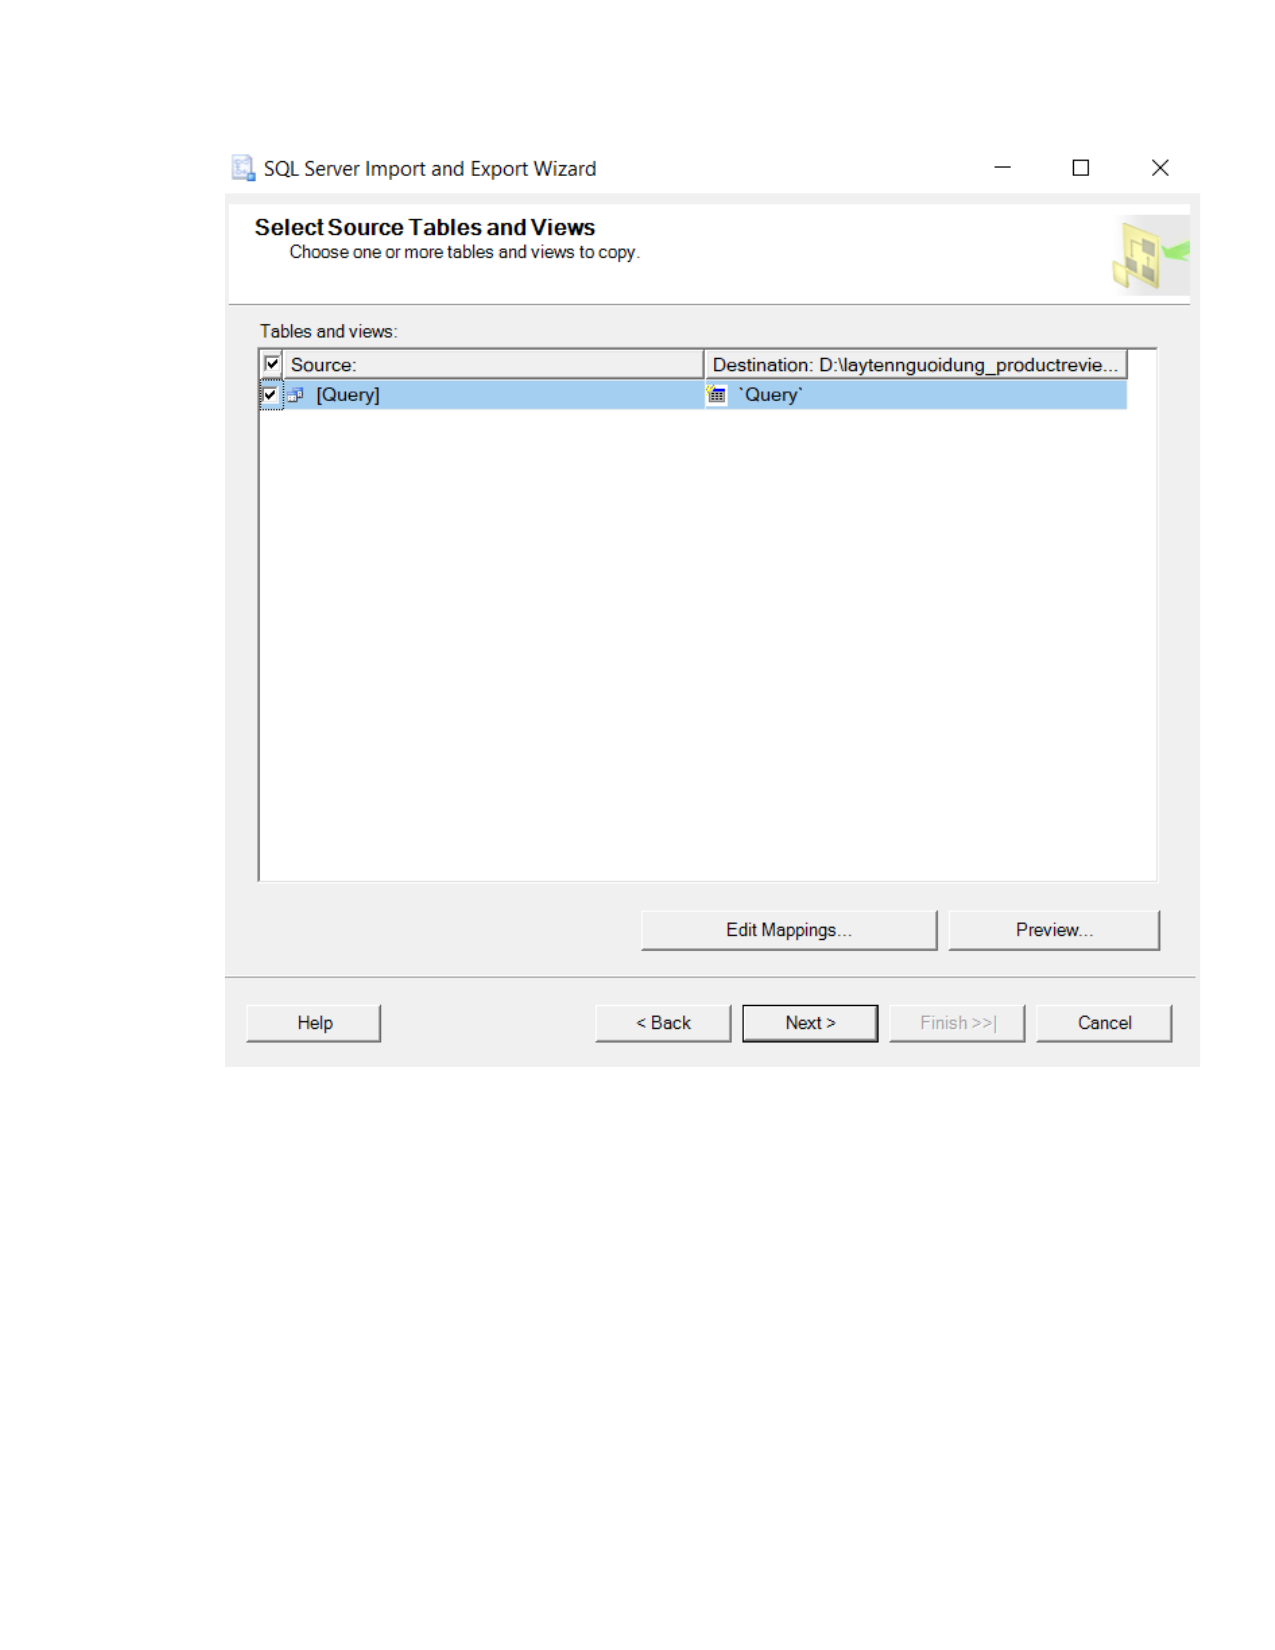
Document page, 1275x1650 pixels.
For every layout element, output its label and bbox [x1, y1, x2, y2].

picture [225, 150, 1200, 1067]
